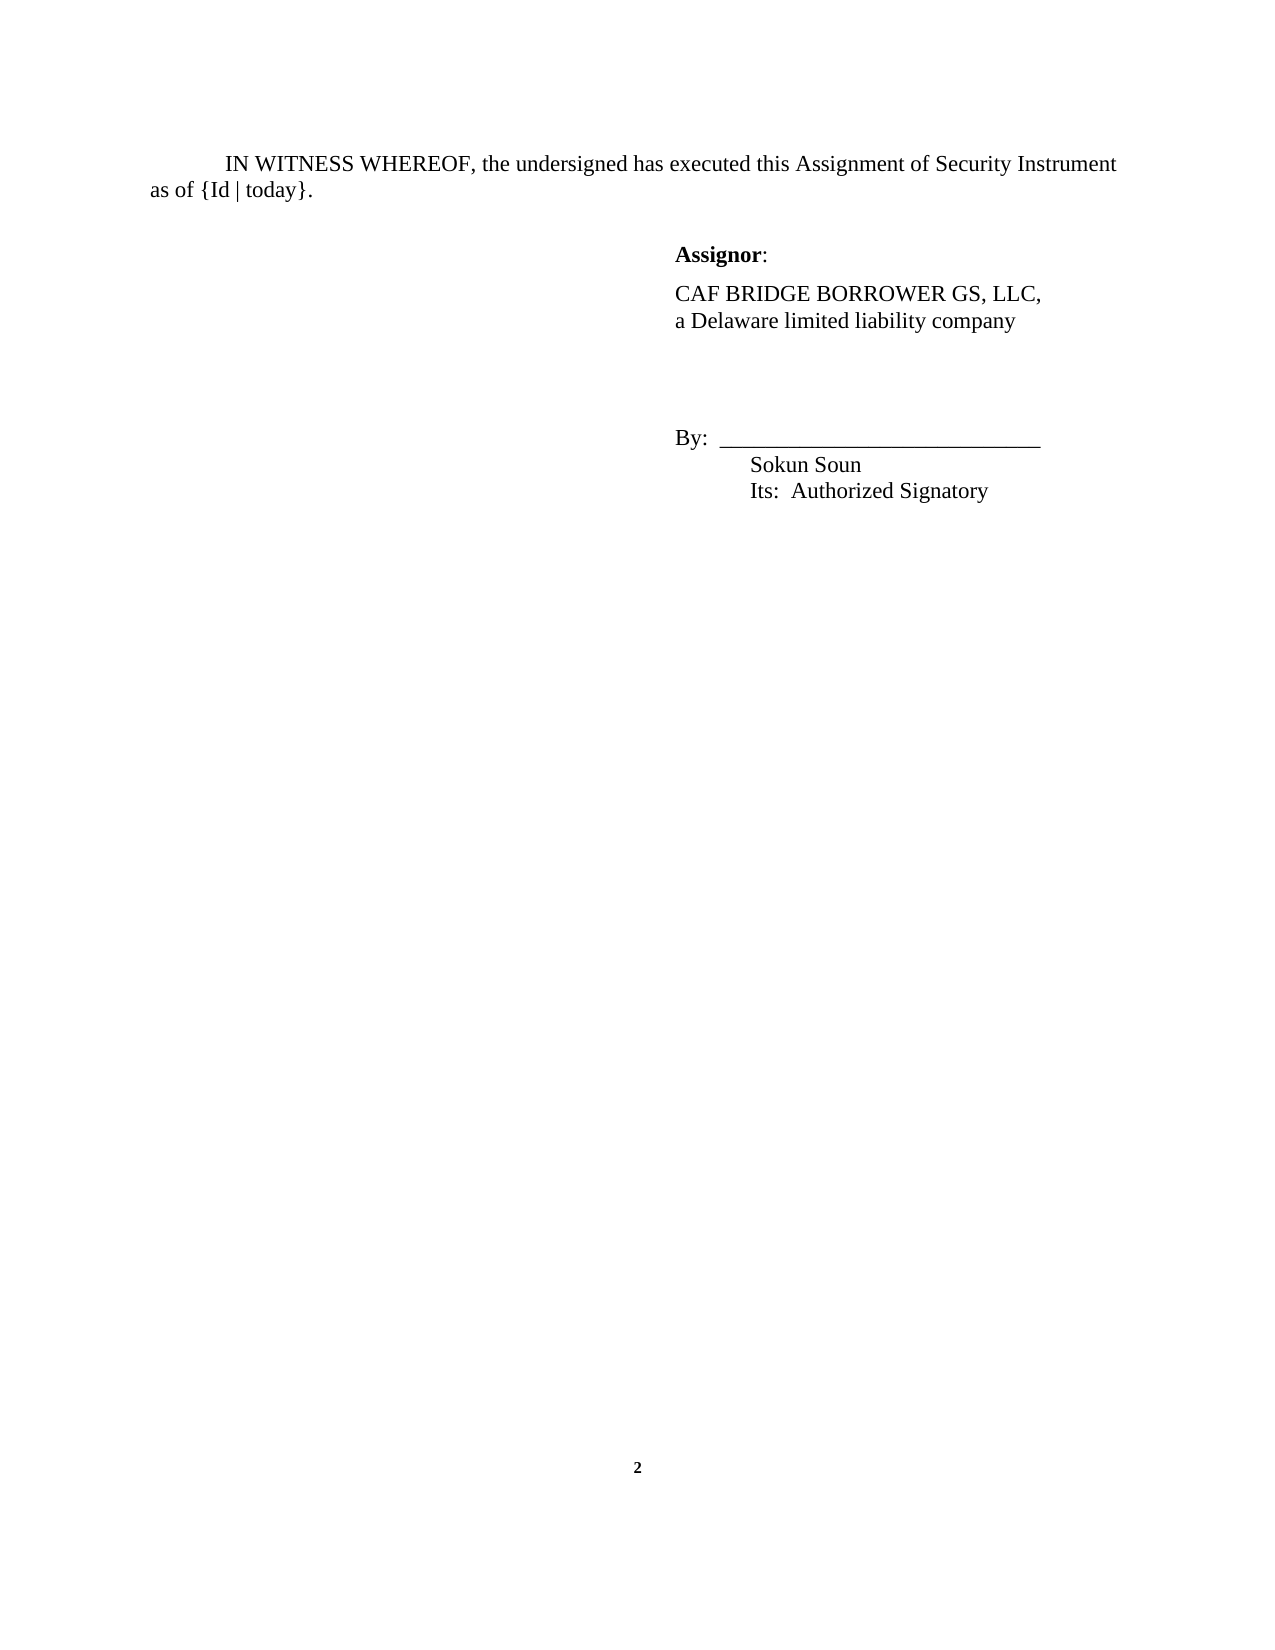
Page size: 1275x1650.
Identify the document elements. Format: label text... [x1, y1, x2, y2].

text Assignor: [675, 242, 1125, 268]
text By: ____________________________ [675, 424, 1125, 451]
text CAF BRIDGE BORROWER GS, LLC, a Delaware limited liability company [675, 280, 1125, 362]
text IN WITNESS WHEREOF, the undersigned has executed this Assignment of Security Instrument as of {Id | today}. [150, 150, 1125, 203]
text 2 [150, 1458, 1125, 1477]
text Sokun Soun Its: Authorized Signatory [750, 451, 1125, 503]
